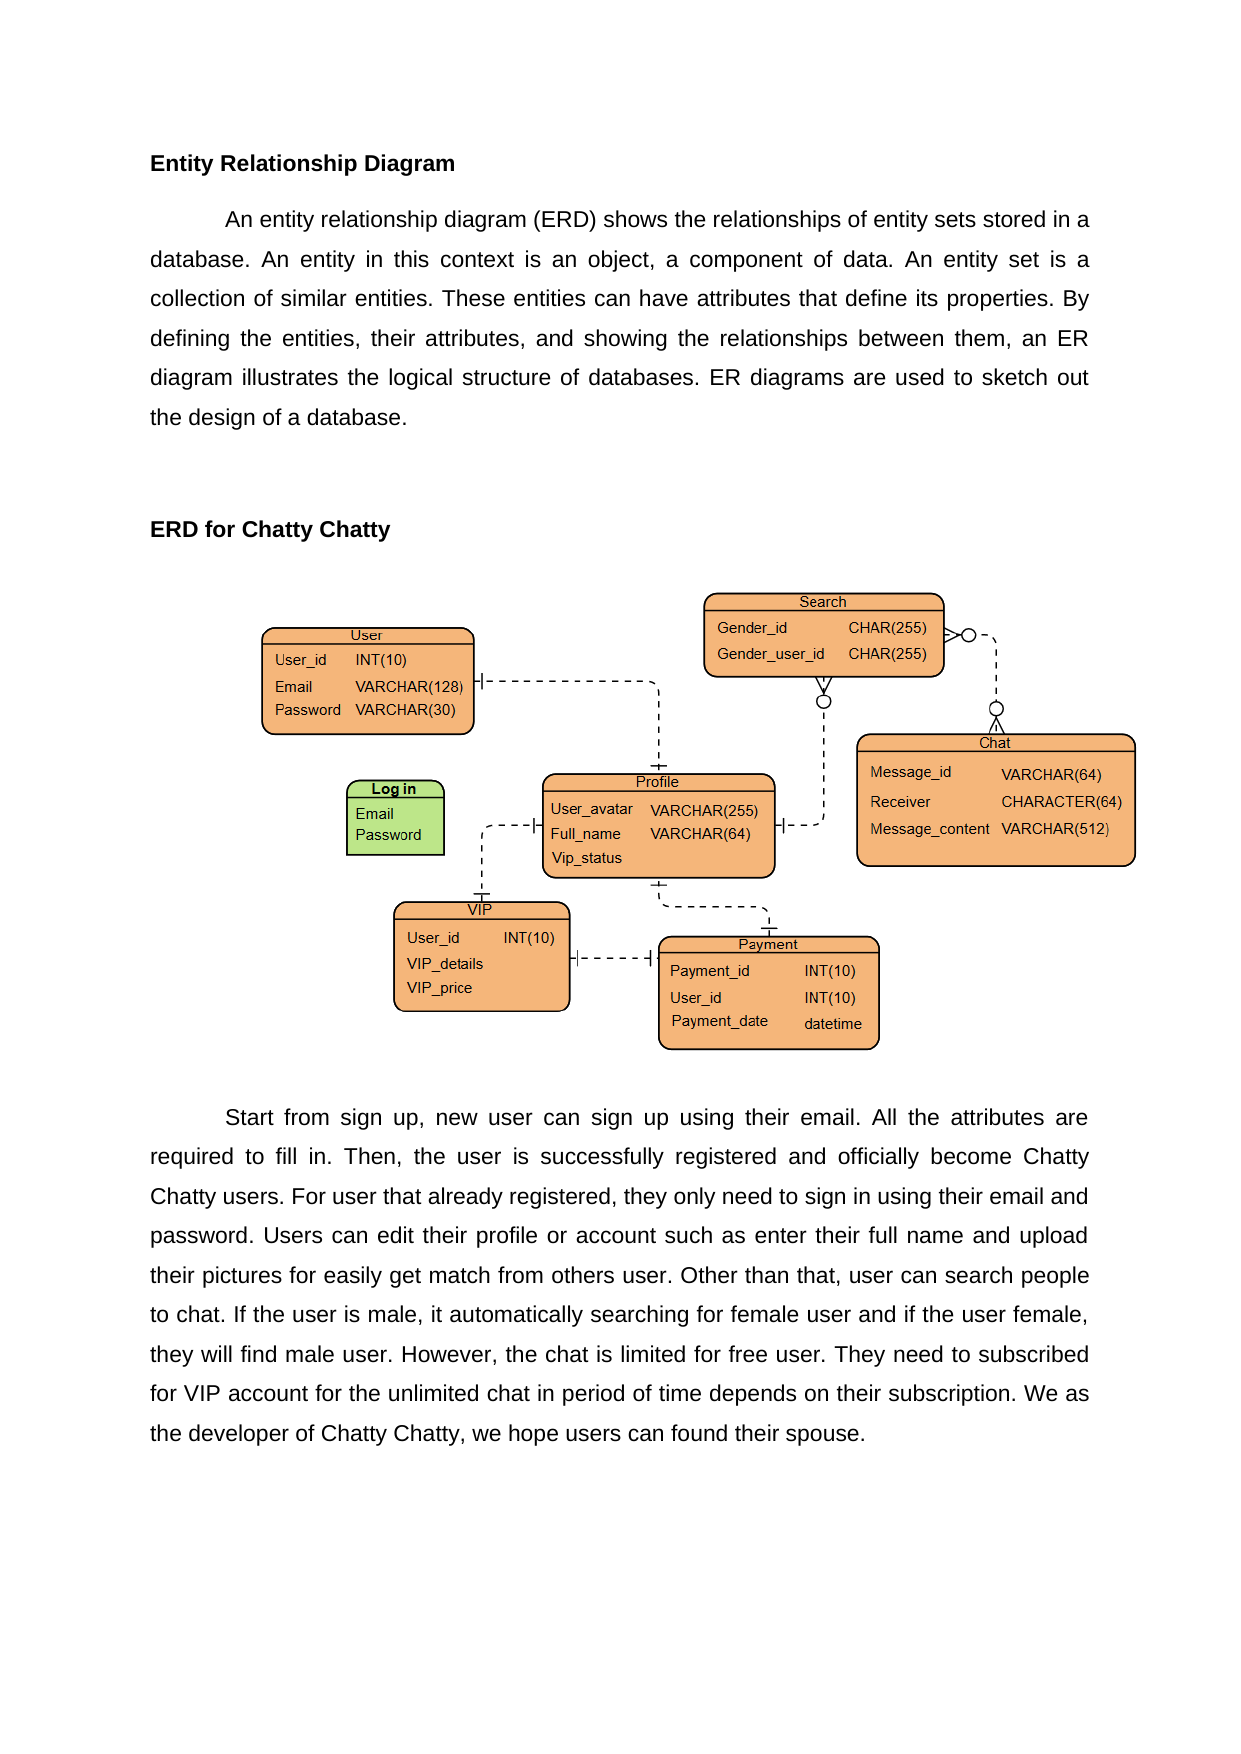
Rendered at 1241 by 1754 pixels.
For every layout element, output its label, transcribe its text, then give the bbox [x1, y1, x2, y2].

text Start from sign up, new user can sign up using their email. All the attributes are required to fill in. Then, the user is successfully registered and officially become Chatty Chatty users. For user that already registered, they only need to sign in using their email and password. Users can edit their profile or account such as enter their full name and upload their pictures for easily get match from others user. Other than that, user can search people to chat. If the user is male, it automatically searching for female user and if the user female, they will find male user. However, the chat is limited for free user. They need to subscribed for VIP account for the unlimited chat in period of time depends on their subscription. We as the developer of Chatty Chatty, we hope users can found their spouse. [150, 1104, 1090, 1446]
text ERD for Chatty Chatty [150, 516, 1090, 542]
text An entity relationship diagram (ERD) shows the relationships of entity sets stored in a database. An entity in this context is an object, a component of data. An entity set is a collection of similar entities. These entities can have attributes that define its properties. By defining the entities, their attributes, and showing the relationships between them, an ER diagram illustrates the logical structure of databases. ER diagrams are used to sketch out the design of a database. [150, 206, 1090, 430]
text Entity Relationship Diagram [150, 150, 1090, 176]
picture [225, 572, 1166, 1073]
